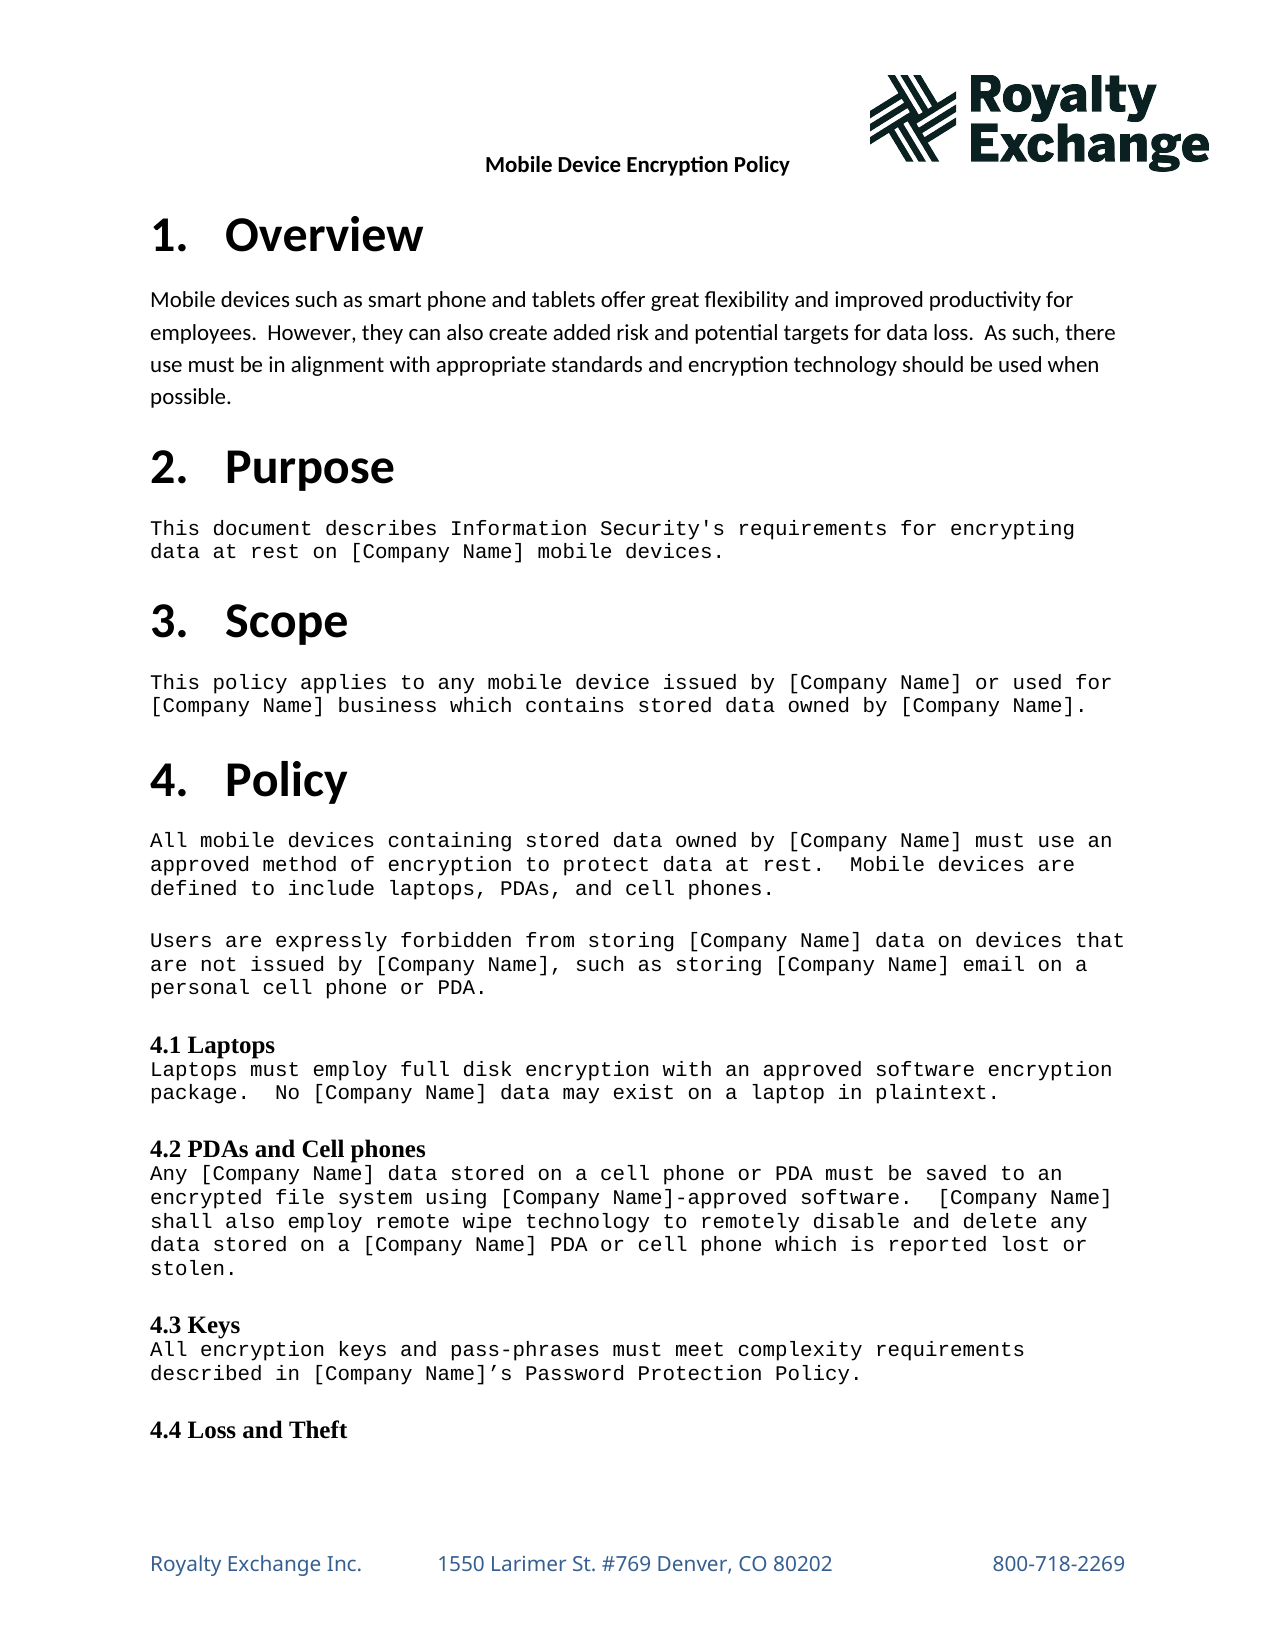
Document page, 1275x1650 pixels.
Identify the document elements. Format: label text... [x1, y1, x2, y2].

subtitle Purpose [150, 435, 1125, 496]
list PDAs and Cell phones [150, 1134, 1125, 1163]
list Keys [150, 1310, 1125, 1339]
subtitle Overview [150, 203, 1125, 264]
picture [870, 75, 1210, 172]
list Loss and Theft [150, 1415, 1125, 1444]
text Laptops must employ full disk encryption with an approved software encryption package. No [Company Name] data may exist on a laptop in plaintext. [150, 1058, 1125, 1106]
text Any [Company Name] data stored on a cell phone or PDA must be saved to an encrypted file system using [Company Name]-approved software. [Company Name] shall also employ remote wipe technology to remotely disable and delete any data stored on a [Company Name] PDA or cell phone which is reported lost or stolen. [150, 1163, 1125, 1282]
text All mobile devices containing stored data owned by [Company Name] must use an approved method of encryption to protect data at rest. Mobile devices are defined to include laptops, PDAs, and cell phones. [150, 830, 1125, 901]
list Laptops [150, 1030, 1125, 1058]
text This document describes Information Security's requirements for encrypting data at rest on [Company Name] mobile devices. [150, 518, 1125, 565]
text This policy applies to any mobile device issued by [Company Name] or used for [Company Name] business which contains stored data owned by [Company Name]. [150, 672, 1125, 719]
text Mobile devices such as smart phone and tablets offer great flexibility and improved productivity for employees. However, they can also create added risk and potential targets for data loss. As such, there use must be in alignment with appropriate standards and encryption technology should be used when possible. [150, 286, 1125, 410]
subtitle Scope [150, 589, 1125, 650]
text Users are expressly forbidden from storing [Company Name] data on devices that are not issued by [Company Name], such as storing [Company Name] email on a personal cell phone or PDA. [150, 930, 1125, 1001]
text Mobile Device Encryption Policy [150, 150, 1125, 178]
text All encryption keys and pass-phrases must meet complexity requirements described in [Company Name]’s Password Protection Policy. [150, 1339, 1125, 1386]
subtitle Policy [150, 748, 1125, 809]
